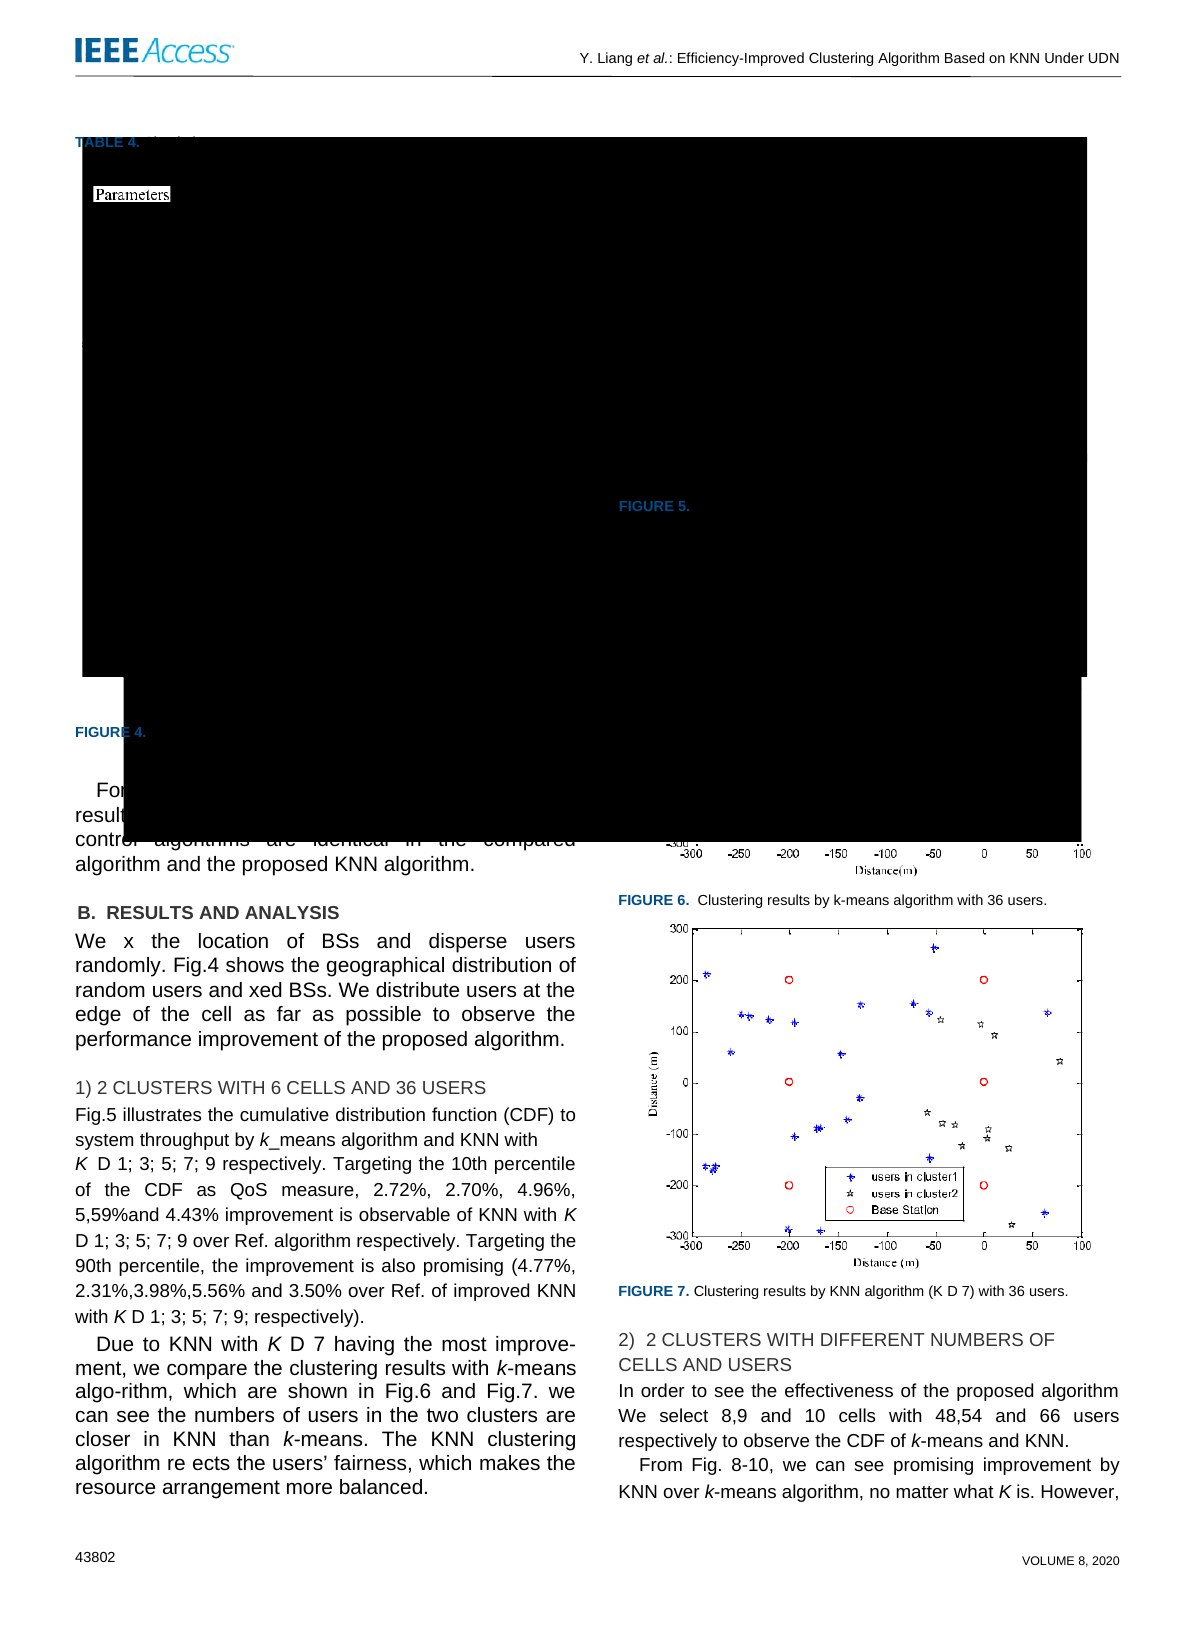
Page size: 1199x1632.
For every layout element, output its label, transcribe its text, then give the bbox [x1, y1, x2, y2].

text B. RESULTS AND ANALYSIS [77, 901, 576, 923]
picture [648, 924, 1091, 1269]
text VOLUME 8, 2020 [618, 1554, 1120, 1568]
text FIGURE 5. CDF of KNN and k-means algorithm with 6cells, 36 users. [619, 498, 1120, 515]
picture [82, 150, 1088, 723]
text FIGURE 6. Clustering results by k-means algorithm with 36 users. [618, 892, 1120, 908]
text Y. Liang et al.: Efficiency-Improved Clustering Algorithm Based on KNN Under UDN [75, 50, 1120, 67]
text From Fig. 8-10, we can see promising improvement by KNN over k-means algorithm, no matter what K is. However, [618, 1454, 1120, 1503]
text Due to KNN with K D 7 having the most improve-ment, we compare the clustering results with k-means algo-rithm, which are shown in Fig.6 and Fig.7. we can see the numbers of users in the two clusters are closer in KNN than k-means. The KNN clustering algorithm re ects the users’ fairness, which makes the resource arrangement more balanced. [75, 1331, 576, 1499]
text Fig.5 illustrates the cumulative distribution function (CDF) to system throughput by k_means algorithm and KNN with [75, 1103, 576, 1150]
text FIGURE 4. Map of randomly distributed users. [75, 723, 1120, 740]
picture [123, 740, 1091, 877]
text 1) 2 CLUSTERS WITH 6 CELLS AND 36 USERS [75, 1077, 576, 1098]
list 2 CLUSTERS WITH DIFFERENT NUMBERS OF CELLS AND USERS [618, 1329, 1120, 1376]
picture [78, 38, 235, 50]
text For fairness and authenticity of the simulation results, parameter setting, power partition and power control algorithms are identical in the compared algorithm and the proposed KNN algorithm. [75, 778, 576, 876]
text We x the location of BSs and disperse users randomly. Fig.4 shows the geographical distribution of random users and xed BSs. We distribute users at the edge of the cell as far as possible to observe the performance improvement of the proposed algorithm. [75, 928, 576, 1051]
list D 1; 3; 5; 7; 9 respectively. Targeting the 10th percentile of the CDF as QoS measure, 2.72%, 2.70%, 4.96%, 5,59%and 4.43% improvement is observable of KNN with K D 1; 3; 5; 7; 9 over Ref. algorithm respectively. Targeting the 90th percentile, the improvement is also promising (4.77%, 2.31%,3.98%,5.56% and 3.50% over Ref. of improved KNN with K D 1; 3; 5; 7; 9; respectively). [75, 1153, 576, 1327]
text TABLE 4. Simulation parameters. [75, 133, 1120, 150]
text FIGURE 7. Clustering results by KNN algorithm (K D 7) with 36 users. [618, 1283, 1120, 1300]
text 43802 [75, 1548, 576, 1565]
text In order to see the effectiveness of the proposed algorithm We select 8,9 and 10 cells with 48,54 and 66 users respectively to observe the CDF of k-means and KNN. [618, 1380, 1120, 1451]
